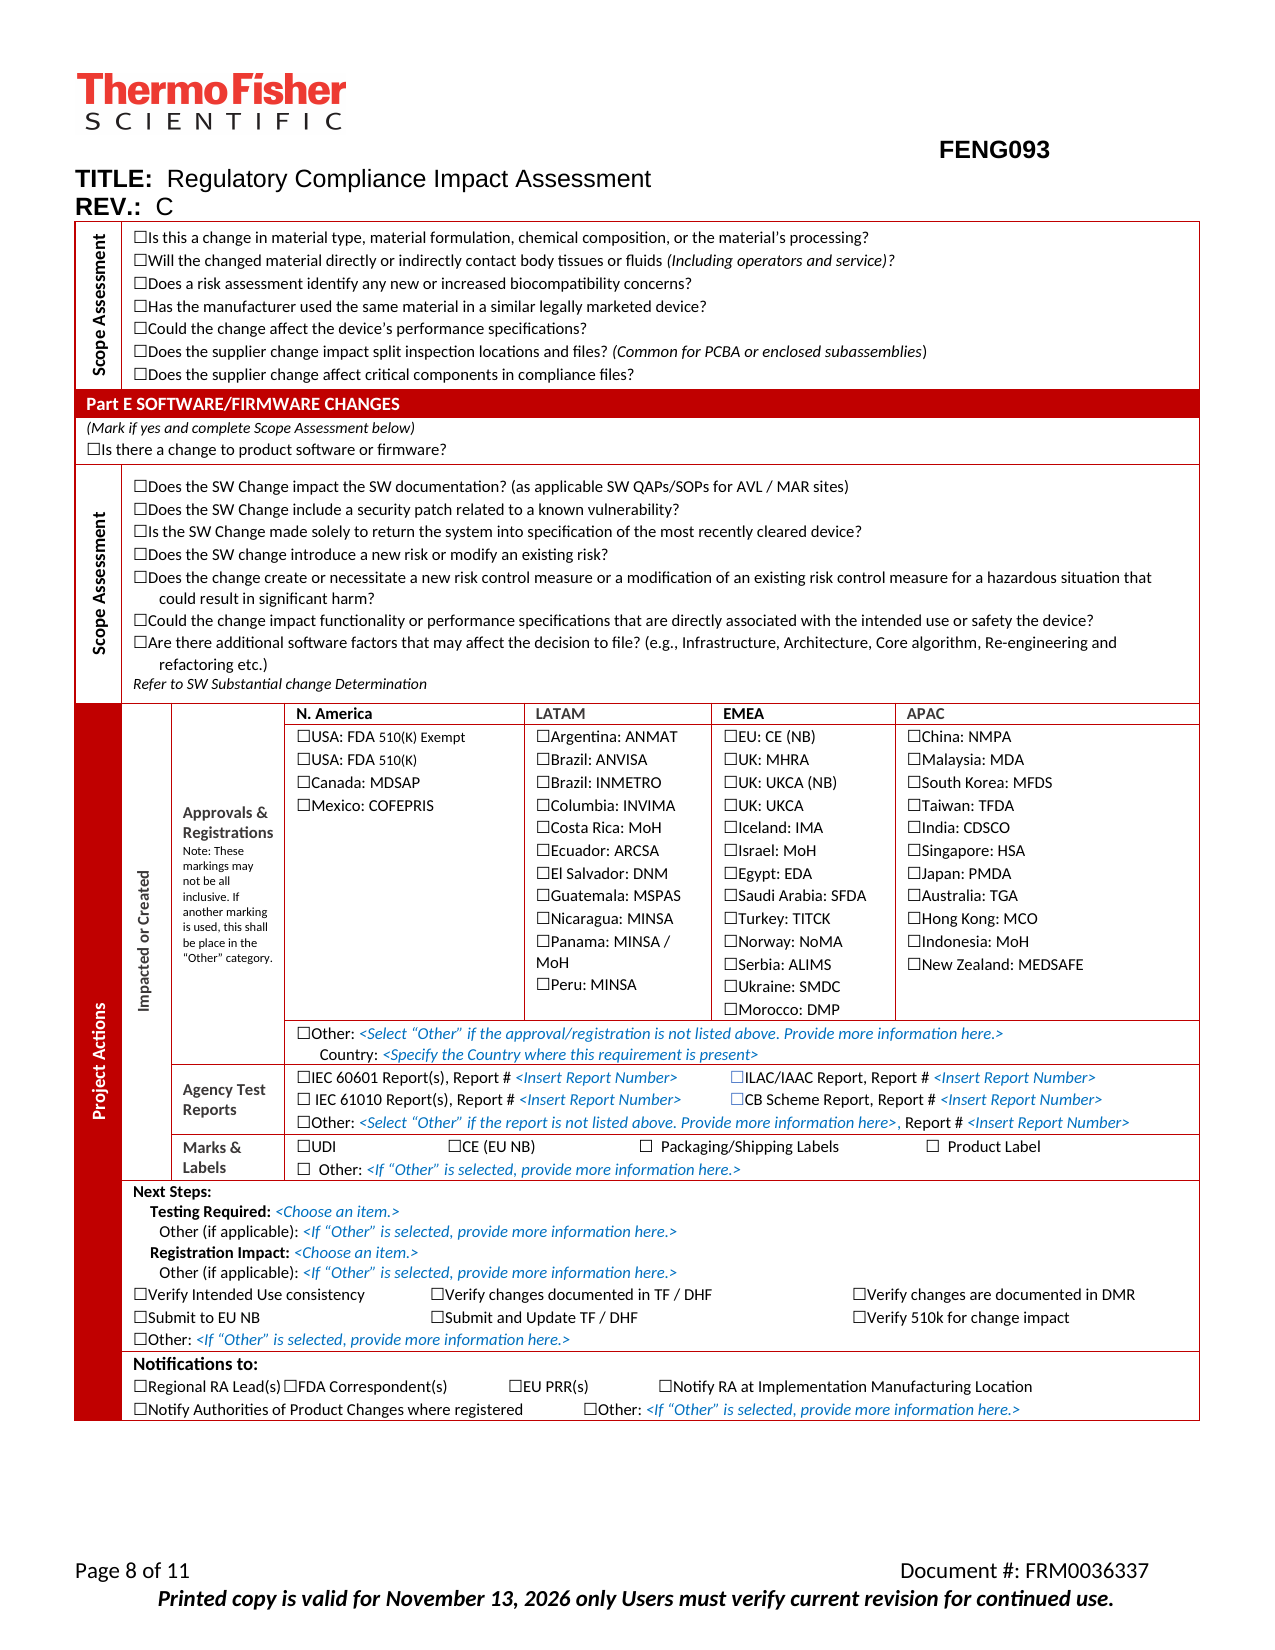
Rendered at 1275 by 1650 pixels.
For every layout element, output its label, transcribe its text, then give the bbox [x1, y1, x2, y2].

picture [75, 73, 346, 135]
table_cell Agency Test Reports [172, 1065, 284, 1133]
table_cell Notifications to: Regional RA Lead(s) FDA Correspondent(s) EU PRR(s) Notify RA at Implementation Manufacturing Location Notify Authorities of Product Changes where registered Other: <If “Other” is selected, provide more information here.> [122, 1352, 1199, 1420]
table_cell IEC 60601 Report(s), Report # <Insert Report Number> ILAC/IAAC Report, Report # <Insert Report Number> IEC 61010 Report(s), Report # <Insert Report Number> CB Scheme Report, Report # <Insert Report Number> Other: <Select “Other” if the report is not listed above. Provide more information here>, Report # <Insert Report Number> [285, 1065, 1199, 1133]
table_cell Is this a change in material type, material formulation, chemical composition, or the material’s processing? Will the changed material directly or indirectly contact body tissues or fluids (Including operators and service)? Does a risk assessment identify any new or increased biocompatibility concerns? Has the manufacturer used the same material in a similar legally marketed device? Could the change affect the device’s performance specifications? Does the supplier change impact split inspection locations and files? (Common for PCBA or enclosed subassemblies) Does the supplier change affect critical components in compliance files? [122, 222, 1199, 389]
table_cell Project Actions [76, 704, 121, 1420]
table_cell APAC [896, 704, 1199, 724]
table_cell USA: FDA 510(K) Exempt USA: FDA 510(K) Canada: MDSAP Mexico: COFEPRIS [285, 725, 524, 1020]
table_cell China: NMPA Malaysia: MDA South Korea: MFDS Taiwan: TFDA India: CDSCO Singapore: HSA Japan: PMDA Australia: TGA Hong Kong: MCO Indonesia: MoH New Zealand: MEDSAFE [896, 725, 1199, 1020]
table_cell Argentina: ANMAT Brazil: ANVISA Brazil: INMETRO Columbia: INVIMA Costa Rica: MoH Ecuador: ARCSA El Salvador: DNM Guatemala: MSPAS Nicaragua: MINSA Panama: MINSA / MoH Peru: MINSA [525, 725, 711, 1020]
table_cell Scope Assessment [76, 222, 121, 389]
table_cell Part E SOFTWARE/FIRMWARE CHANGES [76, 390, 1199, 417]
table_cell EU: CE (NB) UK: MHRA UK: UKCA (NB) UK: UKCA Iceland: IMA Israel: MoH Egypt: EDA Saudi Arabia: SFDA Turkey: TITCK Norway: NoMA Serbia: ALIMS Ukraine: SMDC Morocco: DMP [712, 725, 895, 1020]
table_cell Approvals & Registrations Note: These markings may not be all inclusive. If another marking is used, this shall be place in the “Other” category. [172, 704, 284, 1064]
table_cell N. America [285, 704, 524, 724]
table_cell Impacted or Created [122, 704, 171, 1180]
table_cell (Mark if yes and complete Scope Assessment below) Is there a change to product software or firmware? [76, 418, 1199, 464]
table_cell UDI CE (EU NB) Packaging/Shipping Labels Product Label Other: <If “Other” is selected, provide more information here.> [285, 1135, 1199, 1180]
table_cell EMEA [712, 704, 895, 724]
table_cell Does the SW Change impact the SW documentation? (as applicable SW QAPs/SOPs for AVL / MAR sites) Does the SW Change include a security patch related to a known vulnerability? Is the SW Change made solely to return the system into specification of the most recently cleared device? Does the SW change introduce a new risk or modify an existing risk? Does the change create or necessitate a new risk control measure or a modification of an existing risk control measure for a hazardous situation that could result in significant harm? Could the change impact functionality or performance specifications that are directly associated with the intended use or safety the device? Are there additional software factors that may affect the decision to file? (e.g., Infrastructure, Architecture, Core algorithm, Re-engineering and refactoring etc.) Refer to SW Substantial change Determination [122, 465, 1199, 703]
table_cell Marks & Labels [172, 1135, 284, 1180]
table_cell Scope Assessment [76, 465, 121, 703]
table_cell Other: <Select “Other” if the approval/registration is not listed above. Provide more information here.> Country: <Specify the Country where this requirement is present> [285, 1021, 1199, 1064]
table_cell Next Steps: Testing Required: Other (if applicable): <If “Other” is selected, provide more information here.> Registration Impact: Other (if applicable): <If “Other” is selected, provide more information here.> Verify Intended Use consistency Verify changes documented in TF / DHF Verify changes are documented in DMR Submit to EU NB Submit and Update TF / DHF Verify 510k for change impact Other: <If “Other” is selected, provide more information here.> [122, 1181, 1199, 1351]
table_cell LATAM [525, 704, 711, 724]
